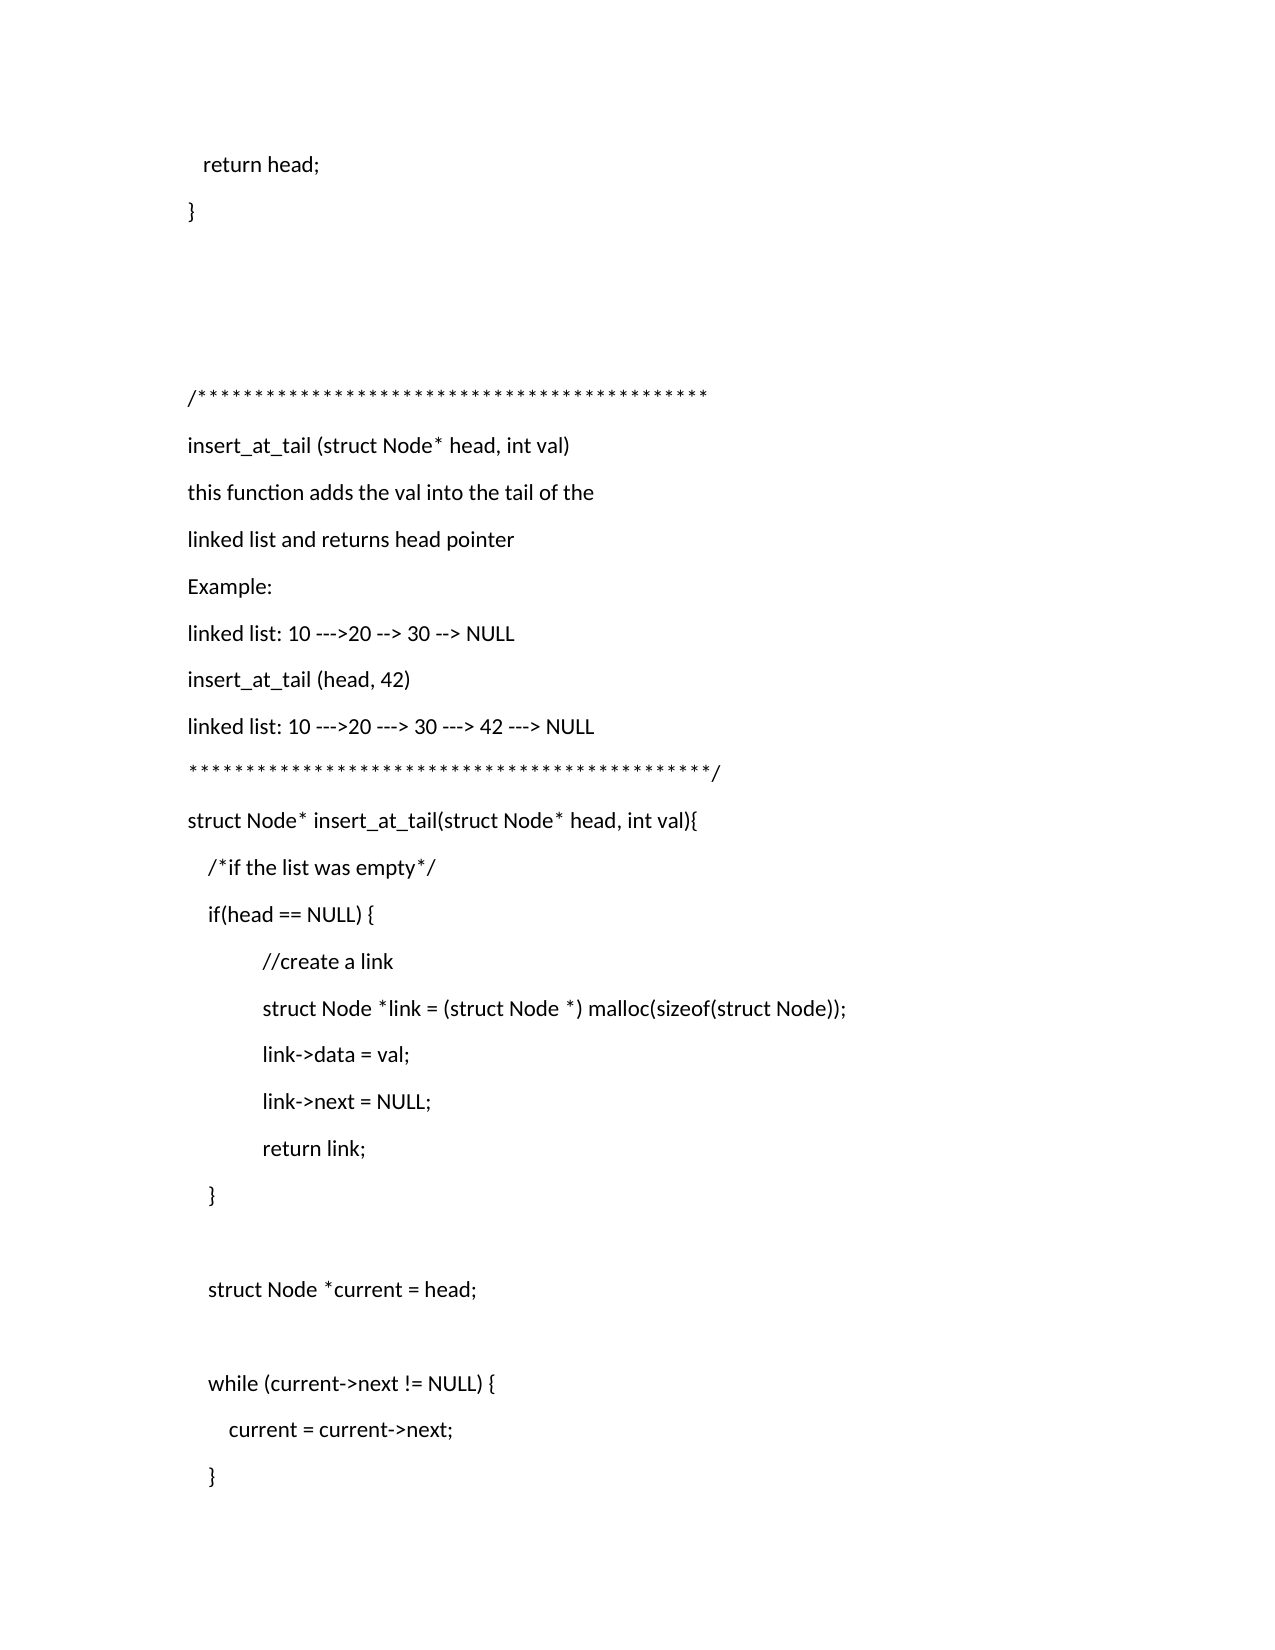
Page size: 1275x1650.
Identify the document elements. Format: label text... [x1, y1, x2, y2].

text link->data = val; [187, 1041, 1087, 1069]
text linked list: 10 --->20 --> 30 --> NULL [187, 619, 1087, 647]
text Example: [187, 572, 1087, 600]
text linked list and returns head pointer [187, 525, 1087, 553]
text //create a link [187, 947, 1087, 975]
text struct Node *link = (struct Node *) malloc(sizeof(struct Node)); [187, 994, 1087, 1022]
text } [187, 1462, 1087, 1491]
text /********************************************* [187, 384, 1087, 412]
text insert_at_tail (struct Node* head, int val) [187, 431, 1087, 459]
text } [187, 1181, 1087, 1209]
text linked list: 10 --->20 ---> 30 ---> 42 ---> NULL [187, 712, 1087, 741]
text while (current->next != NULL) { [187, 1369, 1087, 1397]
text /*if the list was empty*/ [187, 853, 1087, 881]
text this function adds the val into the tail of the [187, 478, 1087, 506]
text link->next = NULL; [187, 1087, 1087, 1116]
text struct Node *current = head; [187, 1275, 1087, 1303]
text insert_at_tail (head, 42) [187, 666, 1087, 694]
text } [187, 197, 1087, 225]
text return link; [187, 1134, 1087, 1162]
text if(head == NULL) { [187, 900, 1087, 928]
text current = current->next; [187, 1416, 1087, 1444]
text struct Node* insert_at_tail(struct Node* head, int val){ [187, 806, 1087, 834]
text **********************************************/ [187, 759, 1087, 787]
text return head; [187, 150, 1087, 178]
